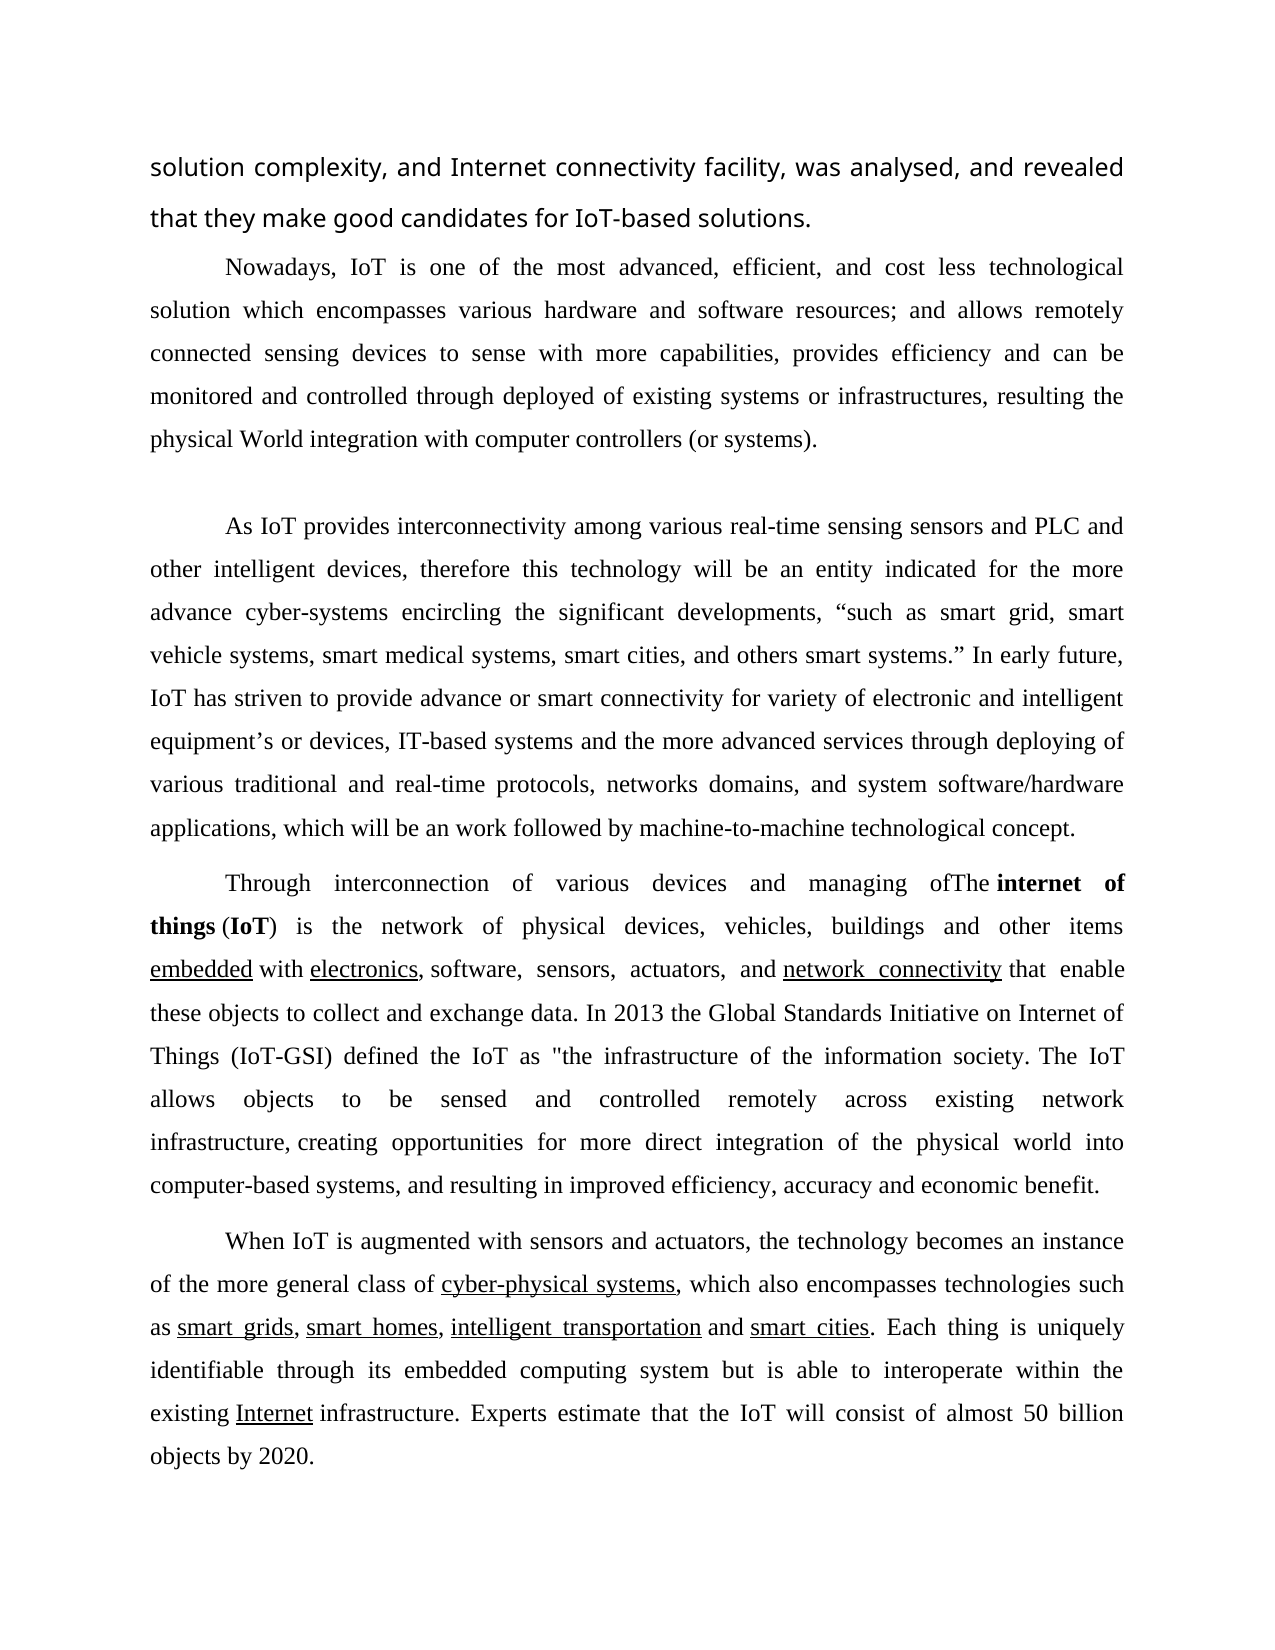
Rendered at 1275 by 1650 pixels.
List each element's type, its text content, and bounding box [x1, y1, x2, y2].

text Nowadays, IoT is one of the most advanced, efficient, and cost less technological solution which encompasses various hardware and software resources; and allows remotely connected sensing devices to sense with more capabilities, provides efficiency and can be monitored and controlled through deployed of existing systems or infrastructures, resulting the physical World integration with computer controllers (or systems). [150, 252, 1125, 453]
text When IoT is augmented with sensors and actuators, the technology becomes an instance of the more general class of cyber-physical systems, which also encompasses technologies such as smart grids, smart homes, intelligent transportation and smart cities. Each thing is uniquely identifiable through its embedded computing system but is able to interoperate within the existing Internet infrastructure. Experts estimate that the IoT will consist of almost 50 billion objects by 2020. [150, 1226, 1125, 1470]
text As IoT provides interconnectivity among various real-time sensing sensors and PLC and other intelligent devices, therefore this technology will be an entity indicated for the more advance cyber-systems encircling the significant developments, “such as smart grid, smart vehicle systems, smart medical systems, smart cities, and others smart systems.” In early future, IoT has striven to provide advance or smart connectivity for variety of electronic and intelligent equipment’s or devices, IT-based systems and the more advanced services through deploying of various traditional and real-time protocols, networks domains, and system software/hardware applications, which will be an work followed by machine-to-machine technological concept. [150, 511, 1125, 841]
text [150, 150, 1125, 235]
text Through interconnection of various devices and managing ofThe internet of things (IoT) is the network of physical devices, vehicles, buildings and other items embedded with electronics, software, sensors, actuators, and network connectivity that enable these objects to collect and exchange data. In 2013 the Global Standards Initiative on Internet of Things (IoT-GSI) defined the IoT as "the infrastructure of the information society. The IoT allows objects to be sensed and controlled remotely across existing network infrastructure, creating opportunities for more direct integration of the physical world into computer-based systems, and resulting in improved efficiency, accuracy and economic benefit. [150, 868, 1125, 1199]
